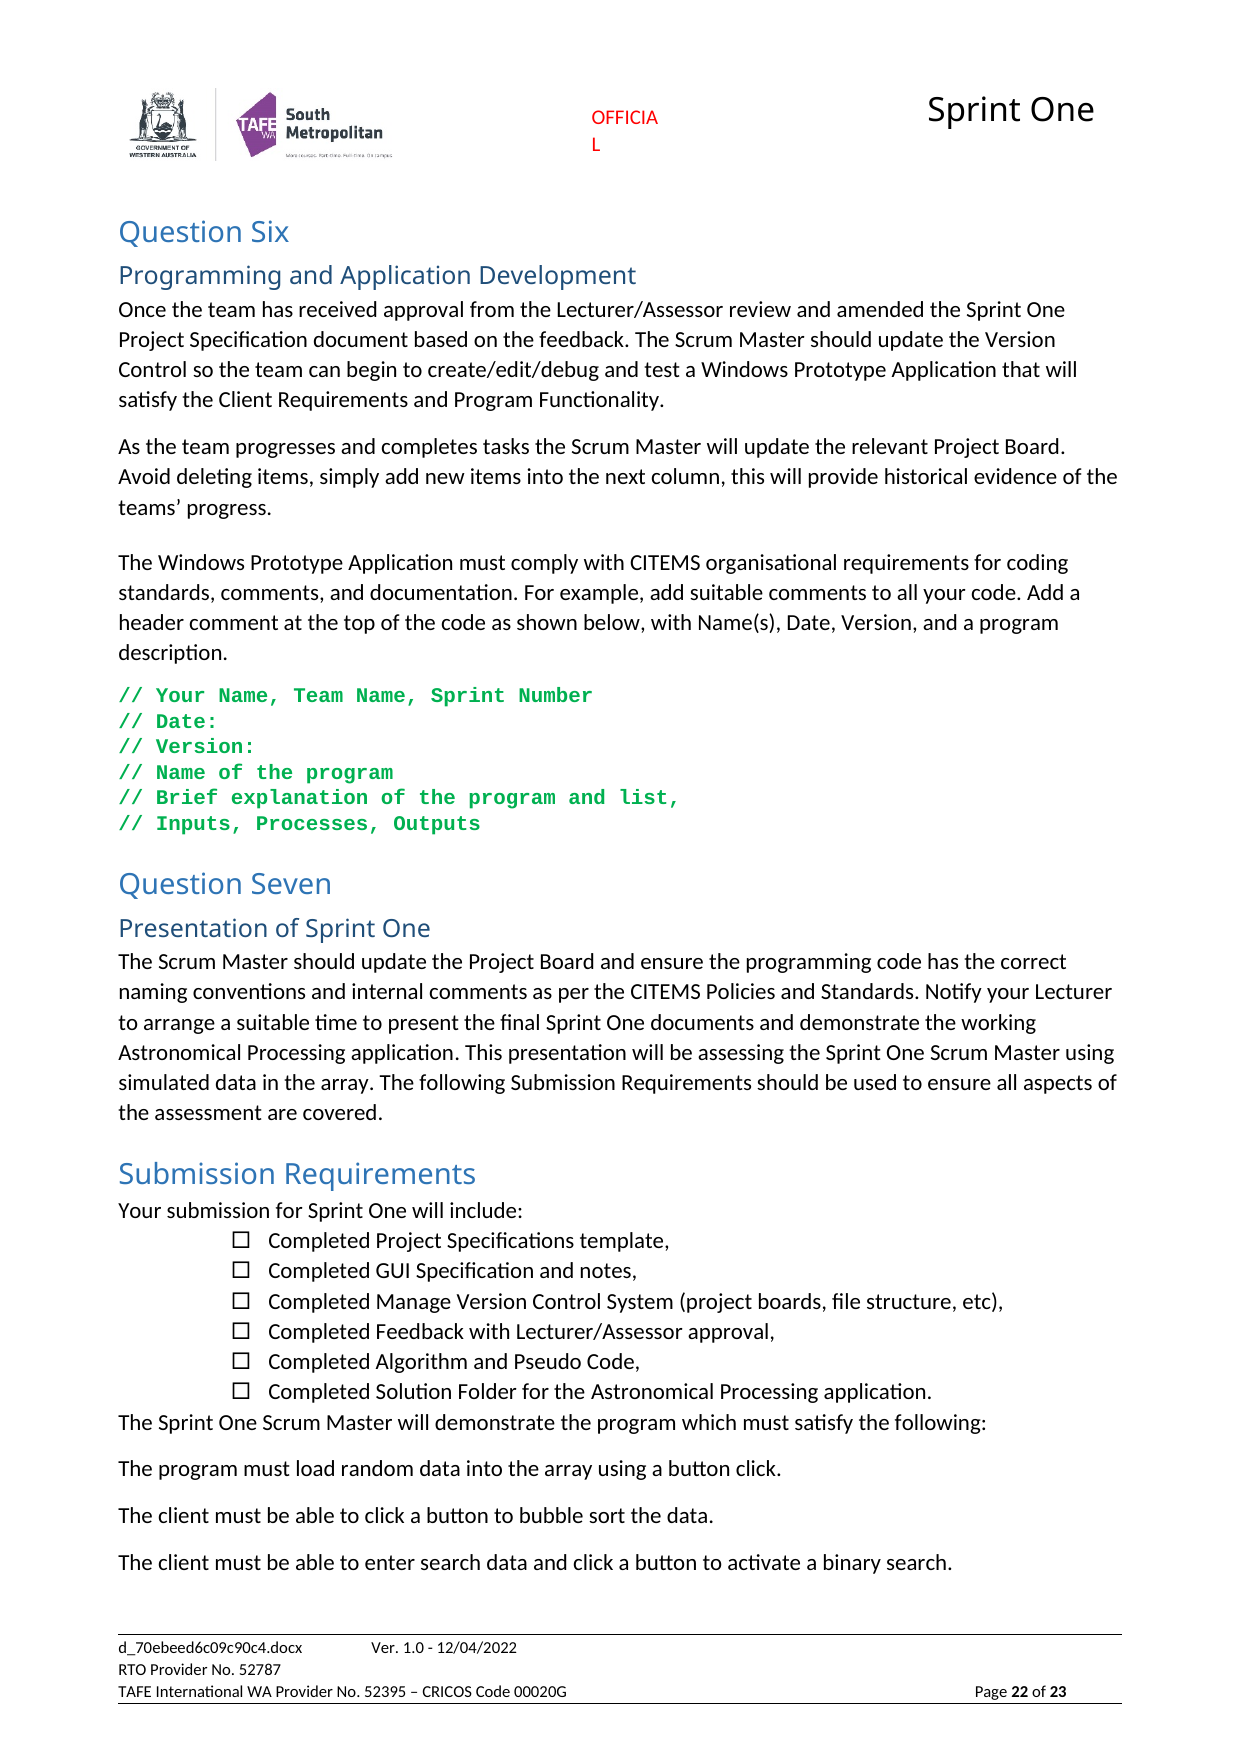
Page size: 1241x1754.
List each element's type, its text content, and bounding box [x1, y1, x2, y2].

text Your submission for Sprint One will include: [118, 1196, 1122, 1224]
picture [129, 88, 393, 161]
text The client must be able to enter search data and click a button to activate a binary search. [118, 1548, 1122, 1576]
subtitle Programming and Application Development [118, 258, 1122, 292]
subtitle Question Six [118, 211, 1122, 251]
text The Windows Prototype Application must comply with CITEMS organisational requirements for coding standards, comments, and documentation. For example, add suitable comments to all your code. Add a header comment at the top of the code as shown below, with Name(s), Date, Version, and a program description. [118, 548, 1122, 666]
text The Sprint One Scrum Master will demonstrate the program which must satisfy the following: [118, 1408, 1122, 1436]
text Once the team has received approval from the Lecturer/Assessor review and amended the Sprint One Project Specification document based on the feedback. The Scrum Master should update the Version Control so the team can begin to create/edit/debug and test a Windows Prototype Application that will satisfy the Client Requirements and Program Functionality. [118, 295, 1122, 413]
text The Scrum Master should update the Project Board and ensure the programming code has the correct naming conventions and internal comments as per the CITEMS Policies and Standards. Notify your Lecturer to arrange a suitable time to present the final Sprint One documents and demonstrate the working Astronomical Processing application. This presentation will be assessing the Sprint One Scrum Master using simulated data in the array. The following Submission Requirements should be used to ensure all aspects of the assessment are covered. [118, 947, 1122, 1126]
subtitle Presentation of Sprint One [118, 910, 1122, 944]
list Completed Solution Folder for the Astronomical Processing application. [231, 1377, 1122, 1406]
text // Date: [118, 711, 1122, 734]
subtitle Submission Requirements [118, 1153, 1122, 1193]
list Completed Project Specifications template, [231, 1226, 1122, 1254]
text As the team progresses and completes tasks the Scrum Master will update the relevant Project Board. Avoid deleting items, simply add new items into the next column, this will provide historical evidence of the teams’ progress. [118, 432, 1122, 521]
text // Version: [118, 736, 1122, 760]
text // Name of the program [118, 762, 1122, 786]
subtitle Question Seven [118, 863, 1122, 903]
list Completed Feedback with Lecturer/Assessor approval, [231, 1317, 1122, 1345]
text // Your Name, Team Name, Sprint Number [118, 685, 1122, 709]
text // Inputs, Processes, Outputs [118, 813, 1122, 837]
list Completed Manage Version Control System (project boards, file structure, etc), [231, 1287, 1122, 1315]
text // Brief explanation of the program and list, [118, 787, 1122, 811]
text The program must load random data into the array using a button click. [118, 1454, 1122, 1483]
list Completed GUI Specification and notes, [231, 1257, 1122, 1285]
list Completed Algorithm and Pseudo Code, [231, 1347, 1122, 1375]
text The client must be able to click a button to bubble sort the data. [118, 1501, 1122, 1529]
